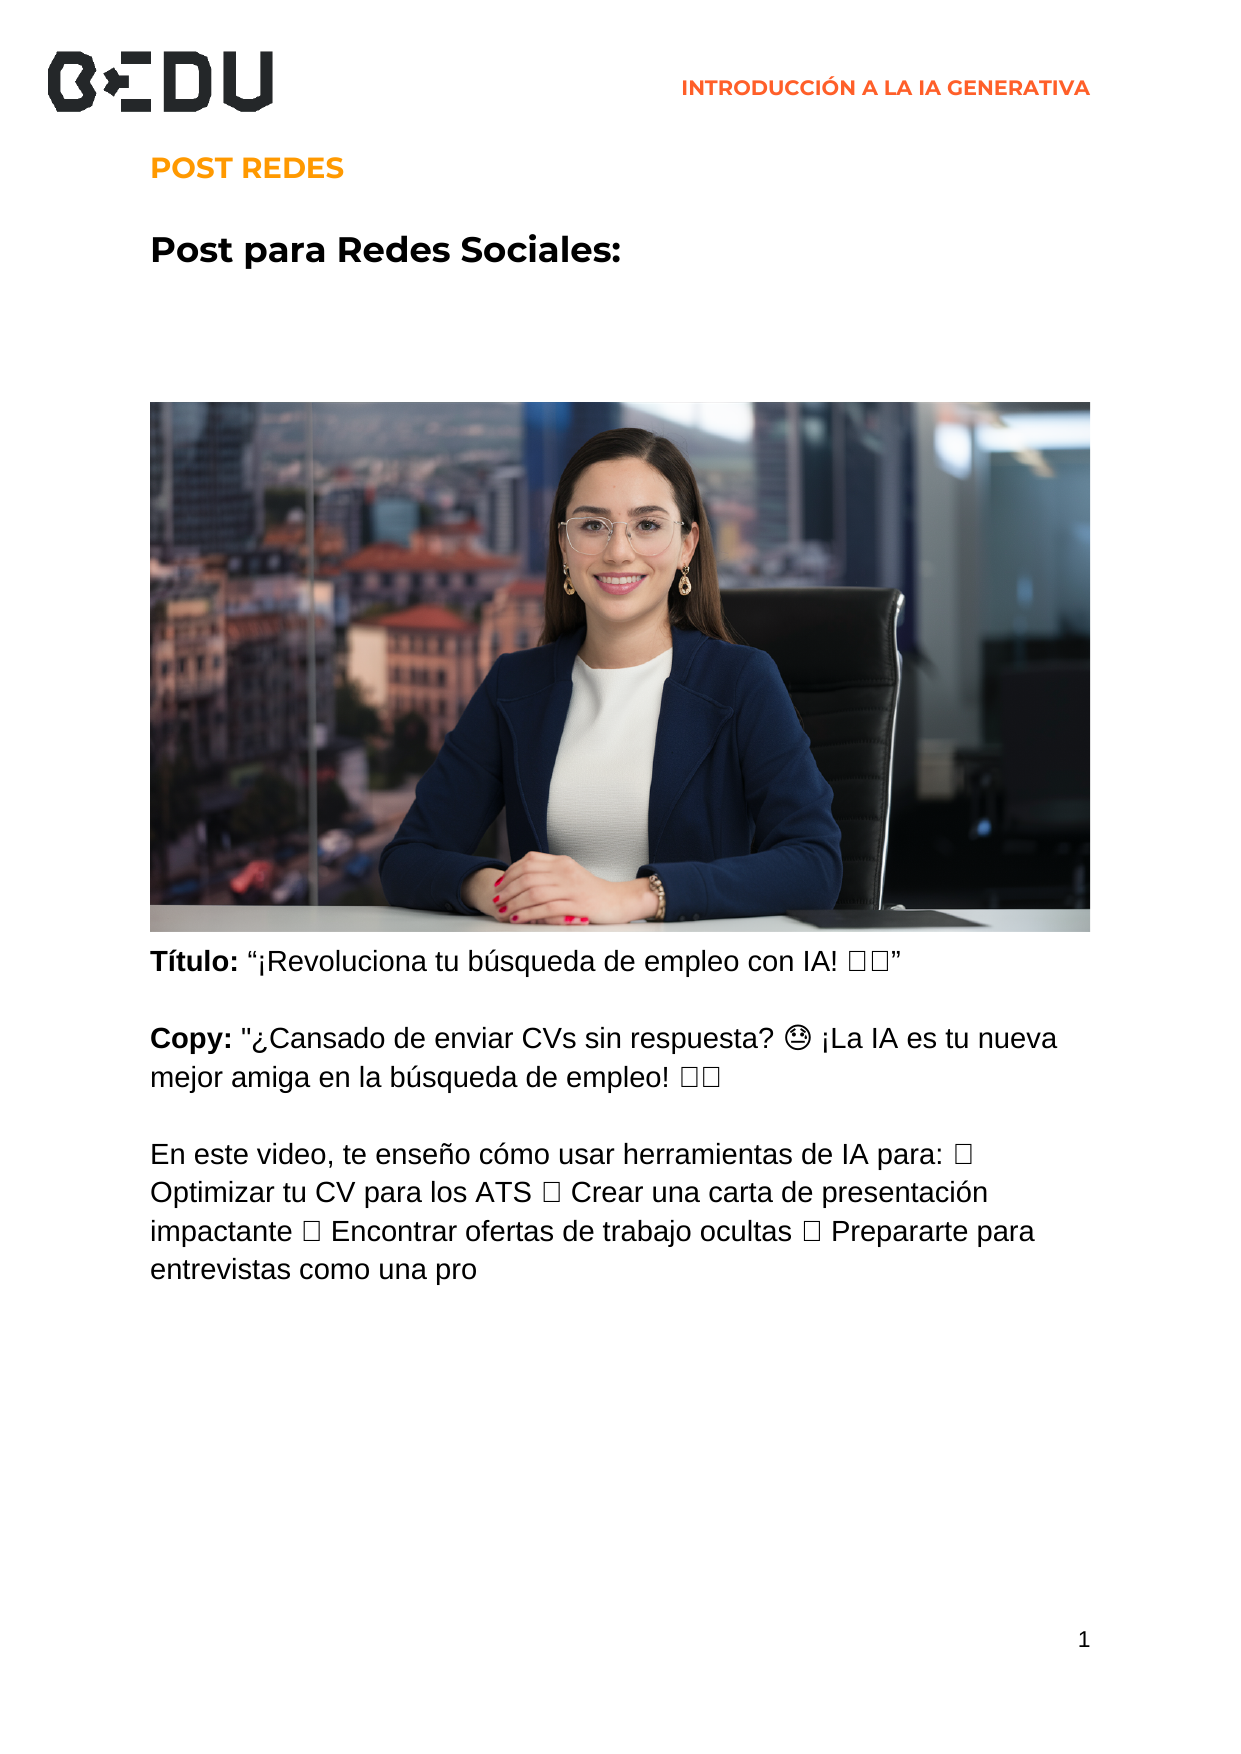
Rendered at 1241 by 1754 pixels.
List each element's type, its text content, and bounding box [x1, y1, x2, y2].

text En este video, te enseño cómo usar herramientas de IA para: 🔹 Optimizar tu CV para los ATS 🔹 Crear una carta de presentación impactante 🔹 Encontrar ofertas de trabajo ocultas 🔹 Prepararte para entrevistas como una pro [150, 1137, 1090, 1286]
text Post para Redes Sociales: [150, 228, 1090, 272]
text POST REDES [150, 150, 1090, 186]
text Título: “¡Revoluciona tu búsqueda de empleo con IA! 🚀💼” [150, 944, 1090, 978]
picture [150, 402, 1091, 932]
text Copy: "¿Cansado de enviar CVs sin respuesta? 😓 ¡La IA es tu nueva mejor amiga en la búsqueda de empleo! 🤖✨ [150, 1021, 1090, 1093]
picture [45, 45, 275, 117]
